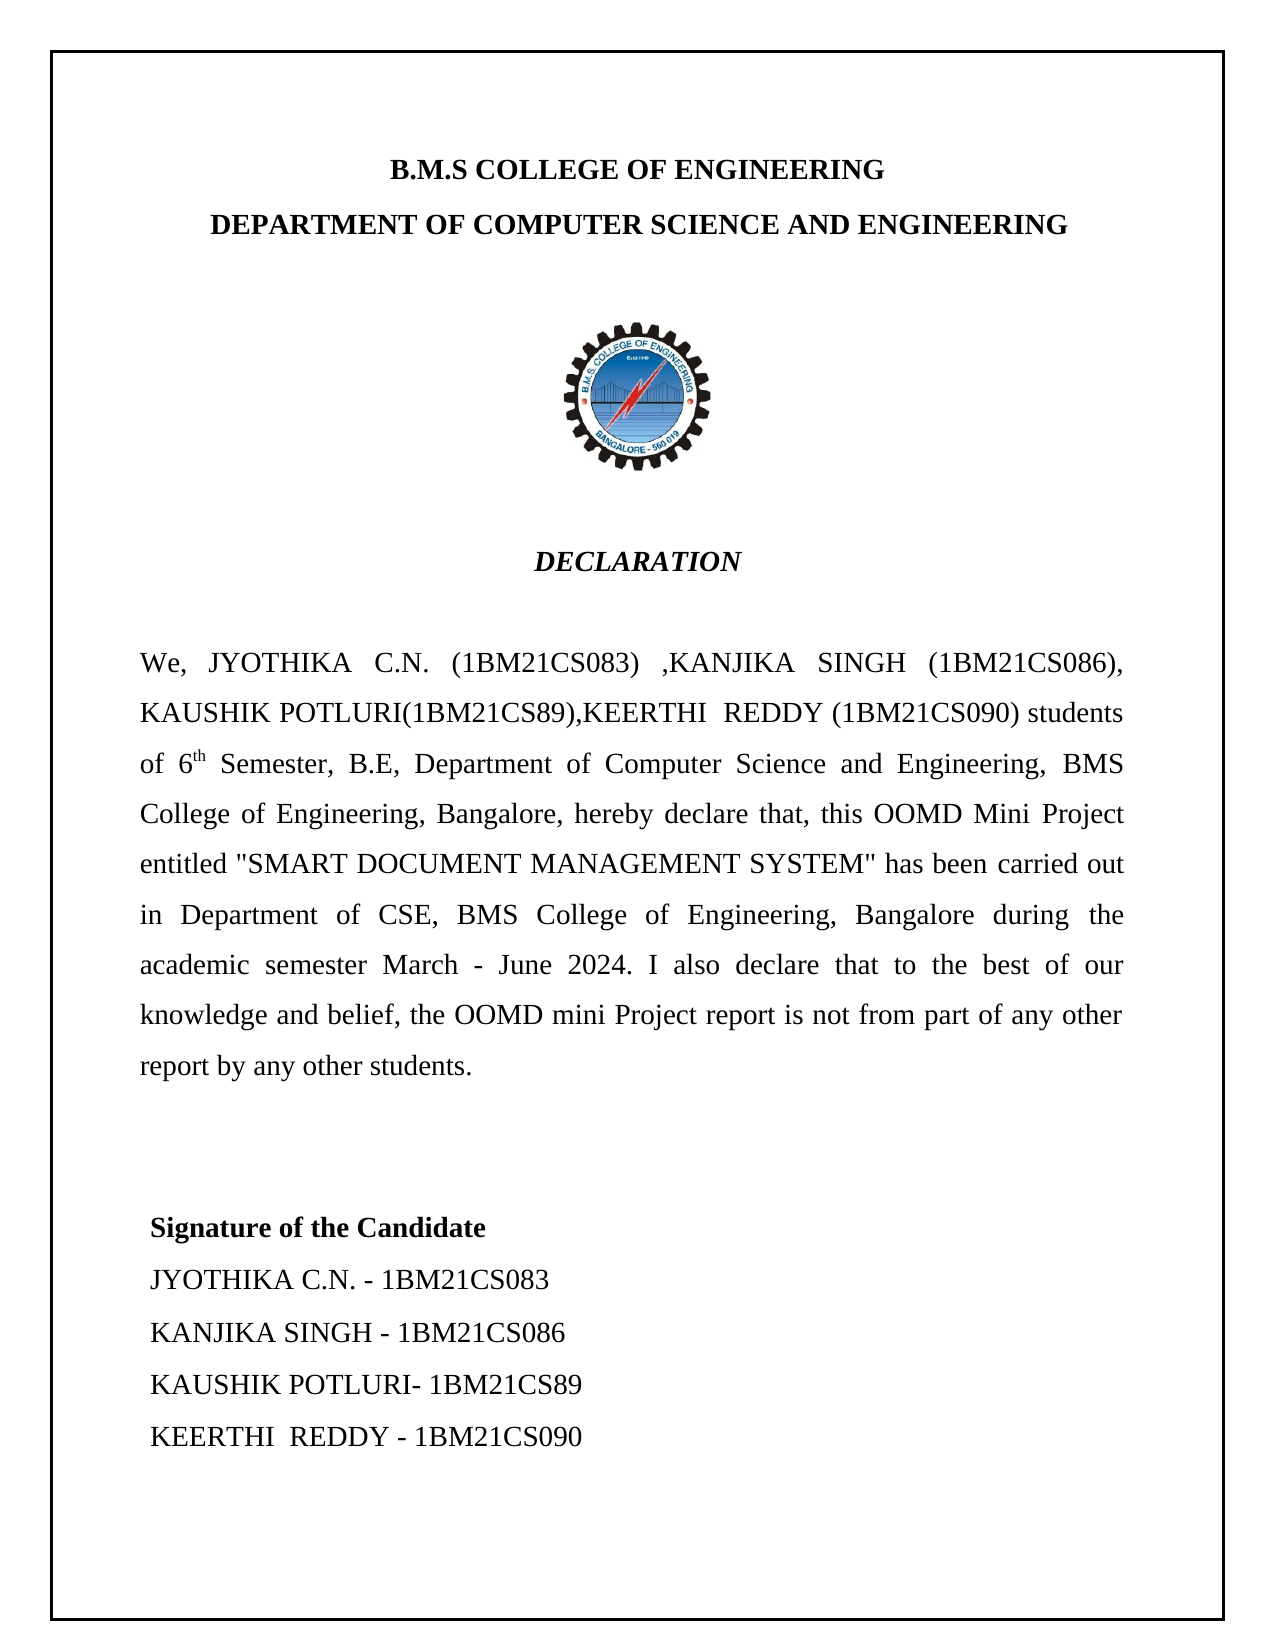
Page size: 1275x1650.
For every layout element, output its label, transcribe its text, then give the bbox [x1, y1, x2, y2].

text We, JYOTHIKA C.N. (1BM21CS083) ,KANJIKA SINGH (1BM21CS086), KAUSHIK POTLURI(1BM21CS89),KEERTHI REDDY (1BM21CS090) students of 6th Semester, B.E, Department of Computer Science and Engineering, BMS College of Engineering, Bangalore, hereby declare that, this OOMD Mini Project entitled "SMART DOCUMENT MANAGEMENT SYSTEM" has been carried out in Department of CSE, BMS College of Engineering, Bangalore during the academic semester March - June 2024. I also declare that to the best of our knowledge and belief, the OOMD mini Project report is not from part of any other report by any other students. [139, 645, 1124, 1081]
text Signature of the Candidate JYOTHIKA C.N. - 1BM21CS083 [150, 1165, 594, 1296]
text DECLARATION [274, 544, 1002, 578]
text KANJIKA SINGH - 1BM21CS086 [150, 1315, 594, 1348]
picture [563, 321, 711, 471]
subtitle B.M.S COLLEGE OF ENGINEERING DEPARTMENT OF COMPUTER SCIENCE AND ENGINEERING [210, 152, 1090, 241]
text KAUSHIK POTLURI- 1BM21CS89 [150, 1367, 594, 1401]
text KEERTHI REDDY - 1BM21CS090 [150, 1419, 594, 1453]
